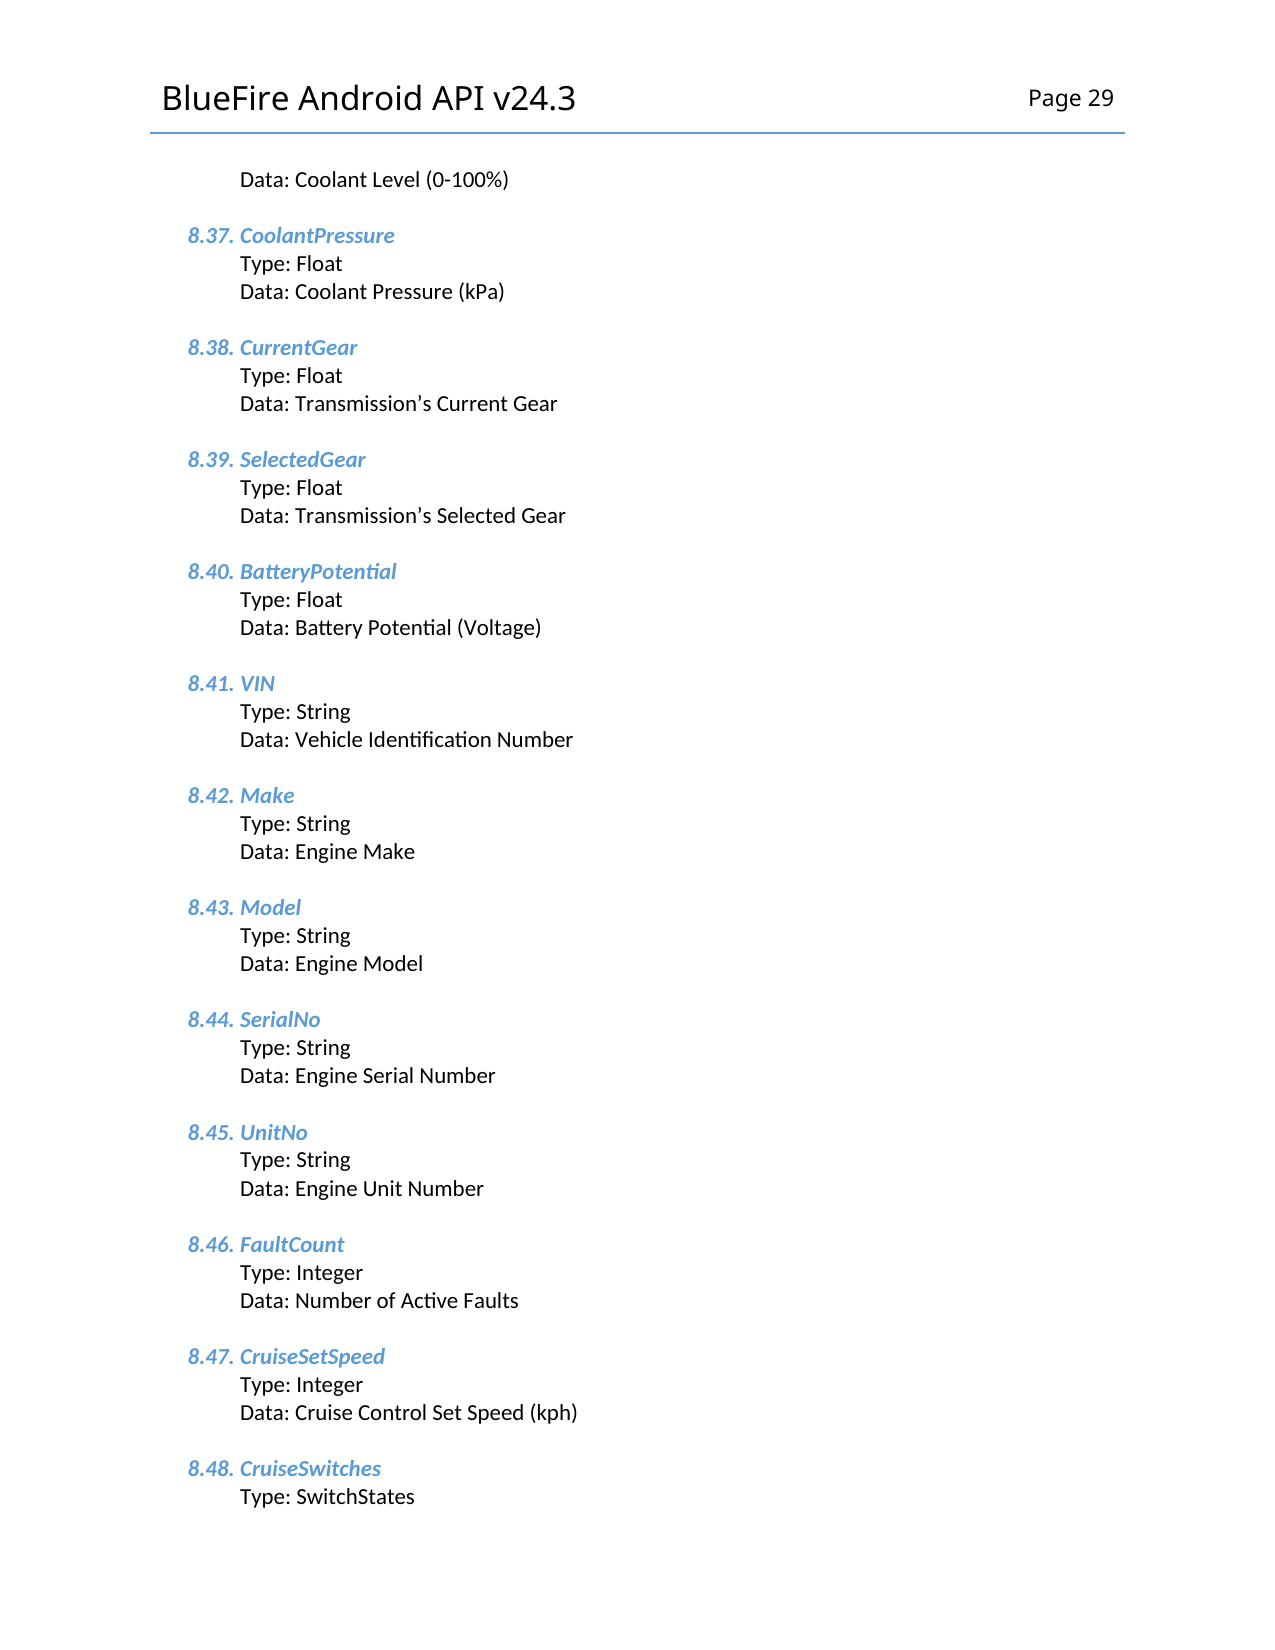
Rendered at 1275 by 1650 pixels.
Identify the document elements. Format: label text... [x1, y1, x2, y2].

text Type: SwitchStates [240, 1482, 1125, 1510]
text Type: Float [240, 473, 1125, 501]
text Type: String [240, 1146, 1125, 1174]
text Type: Float [240, 585, 1125, 613]
text Type: String [240, 697, 1125, 725]
list CruiseSetSpeed [187, 1342, 1125, 1370]
text Data: Engine Serial Number [240, 1062, 1125, 1089]
text Data: Battery Potential (Voltage) [240, 613, 1125, 641]
text Data: Vehicle Identification Number [240, 725, 1125, 753]
list SerialNo [187, 1006, 1125, 1033]
text Data: Coolant Level (0-100%) [240, 165, 1125, 193]
text Data: Engine Unit Number [240, 1174, 1125, 1202]
list FaultCount [187, 1230, 1125, 1258]
list BatteryPotential [187, 557, 1125, 585]
list UnitNo [187, 1118, 1125, 1146]
text Type: Float [240, 361, 1125, 389]
text Data: Coolant Pressure (kPa) [240, 277, 1125, 305]
text Type: Integer [240, 1370, 1125, 1398]
text Type: Float [240, 249, 1125, 277]
text Data: Transmission’s Current Gear [240, 389, 1125, 417]
text Type: String [240, 809, 1125, 837]
text Data: Cruise Control Set Speed (kph) [240, 1398, 1125, 1426]
list VIN [187, 669, 1125, 697]
list CoolantPressure [187, 221, 1125, 249]
list CruiseSwitches [187, 1454, 1125, 1482]
text Type: String [240, 1033, 1125, 1062]
text Type: String [240, 921, 1125, 949]
text Data: Number of Active Faults [240, 1286, 1125, 1314]
text Data: Engine Model [240, 949, 1125, 977]
list Make [187, 781, 1125, 809]
list CurrentGear [187, 333, 1125, 361]
list Model [187, 893, 1125, 921]
text Type: Integer [240, 1258, 1125, 1286]
text Data: Engine Make [240, 837, 1125, 865]
text Data: Transmission’s Selected Gear [240, 501, 1125, 529]
list SelectedGear [187, 445, 1125, 473]
